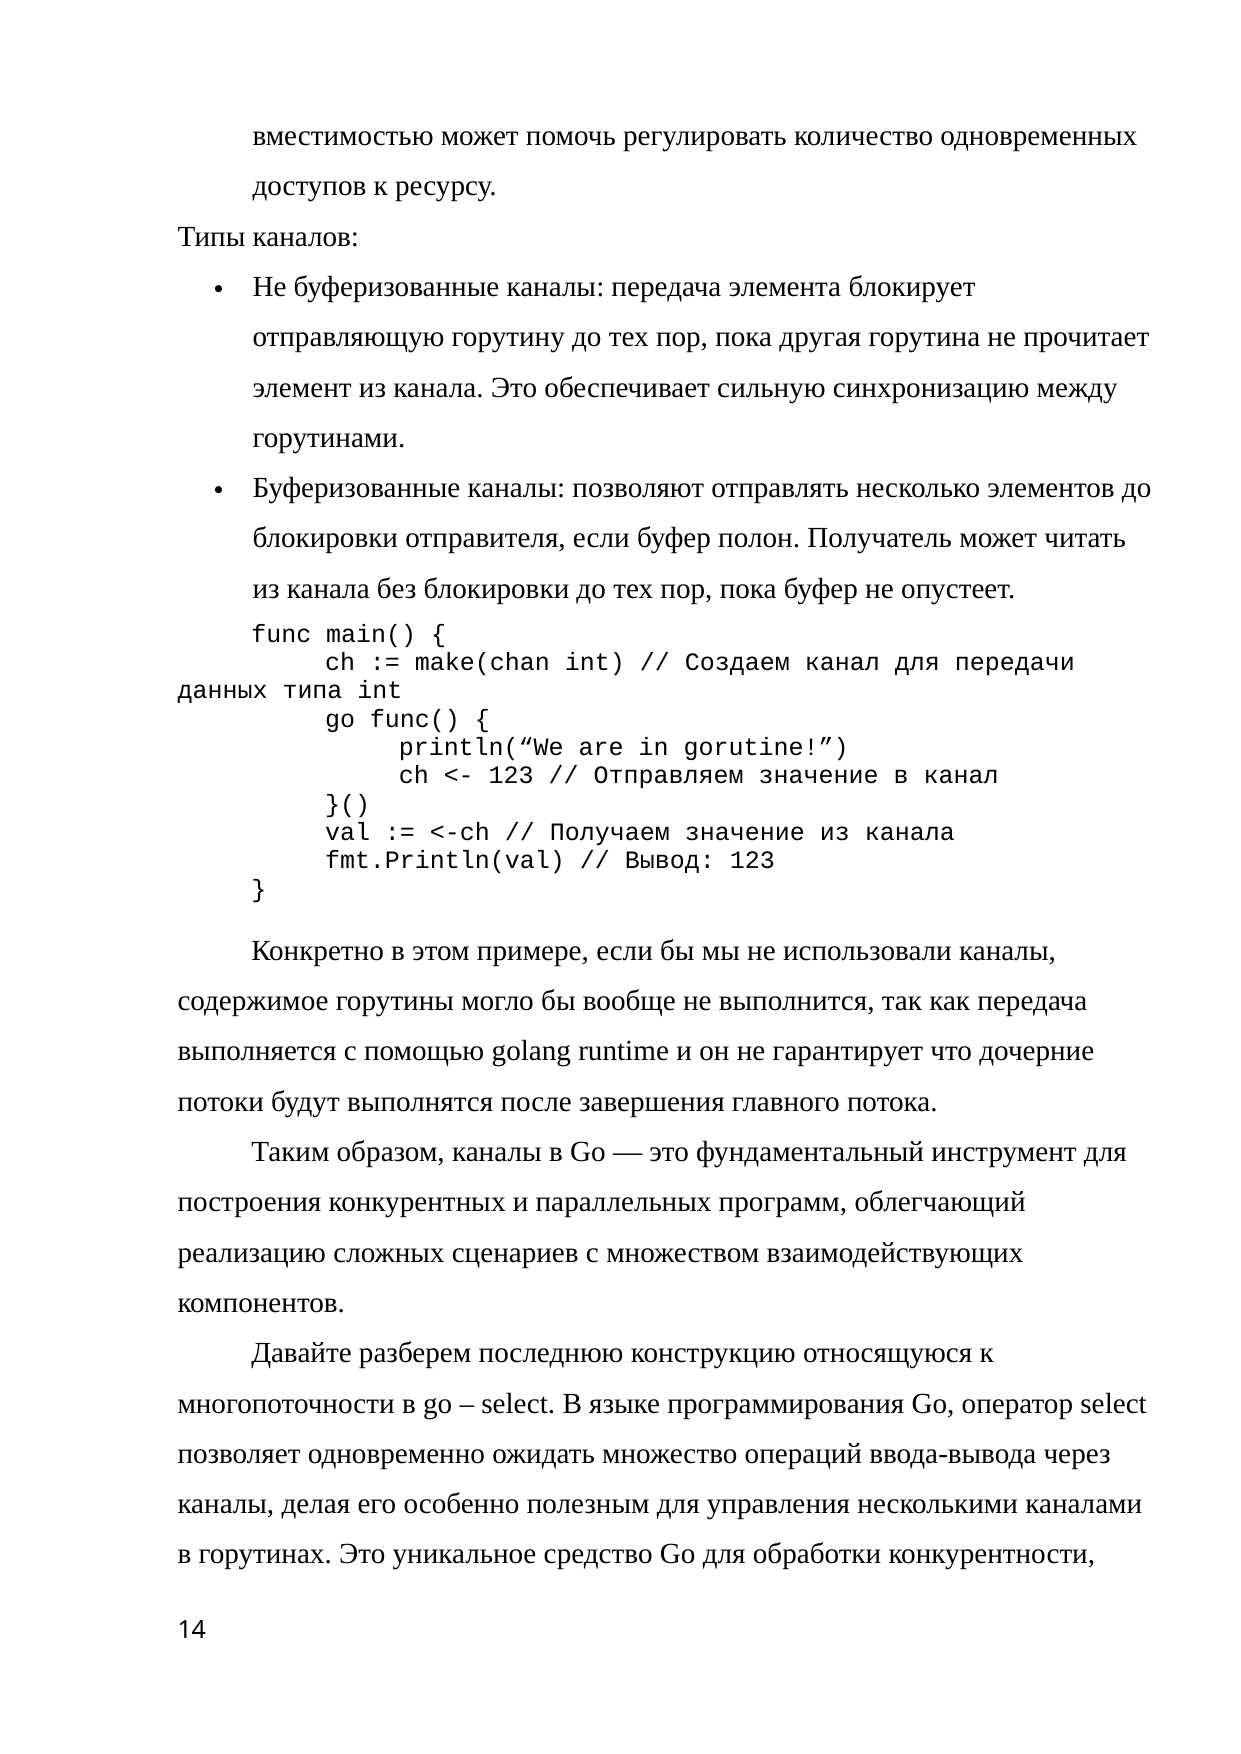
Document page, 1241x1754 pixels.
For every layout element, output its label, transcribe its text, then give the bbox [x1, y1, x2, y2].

list Не буферизованные каналы: передача элемента блокирует отправляющую горутину до тех пор, пока другая горутина не прочитает элемент из канала. Это обеспечивает сильную синхронизацию между горутинами. [215, 269, 1152, 453]
text } [177, 876, 1152, 904]
text Таким образом, каналы в Go — это фундаментальный инструмент для построения конкурентных и параллельных программ, облегчающий реализацию сложных сценариев с множеством взаимодействующих компонентов. [177, 1134, 1152, 1319]
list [215, 118, 1152, 202]
text ch := make(chan int) // Создаем канал для передачи данных типа int [177, 649, 1152, 706]
text Типы каналов: [177, 219, 1152, 252]
text func main() { [177, 621, 1152, 649]
text go func() { [177, 706, 1152, 734]
text }() [177, 791, 1152, 819]
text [177, 1335, 1152, 1570]
text ch <- 123 // Отправляем значение в канал [177, 763, 1152, 791]
text Конкретно в этом примере, если бы мы не использовали каналы, содержимое горутины могло бы вообще не выполнится, так как передача выполняется с помощью golang runtime и он не гарантирует что дочерние потоки будут выполнятся после завершения главного потока. [177, 933, 1152, 1117]
list Буферизованные каналы: позволяют отправлять несколько элементов до блокировки отправителя, если буфер полон. Получатель может читать из канала без блокировки до тех пор, пока буфер не опустеет. [215, 470, 1152, 604]
text println(“We are in gorutine!”) [177, 734, 1152, 763]
text val := <-ch // Получаем значение из канала [177, 819, 1152, 848]
text fmt.Println(val) // Вывод: 123 [177, 848, 1152, 876]
